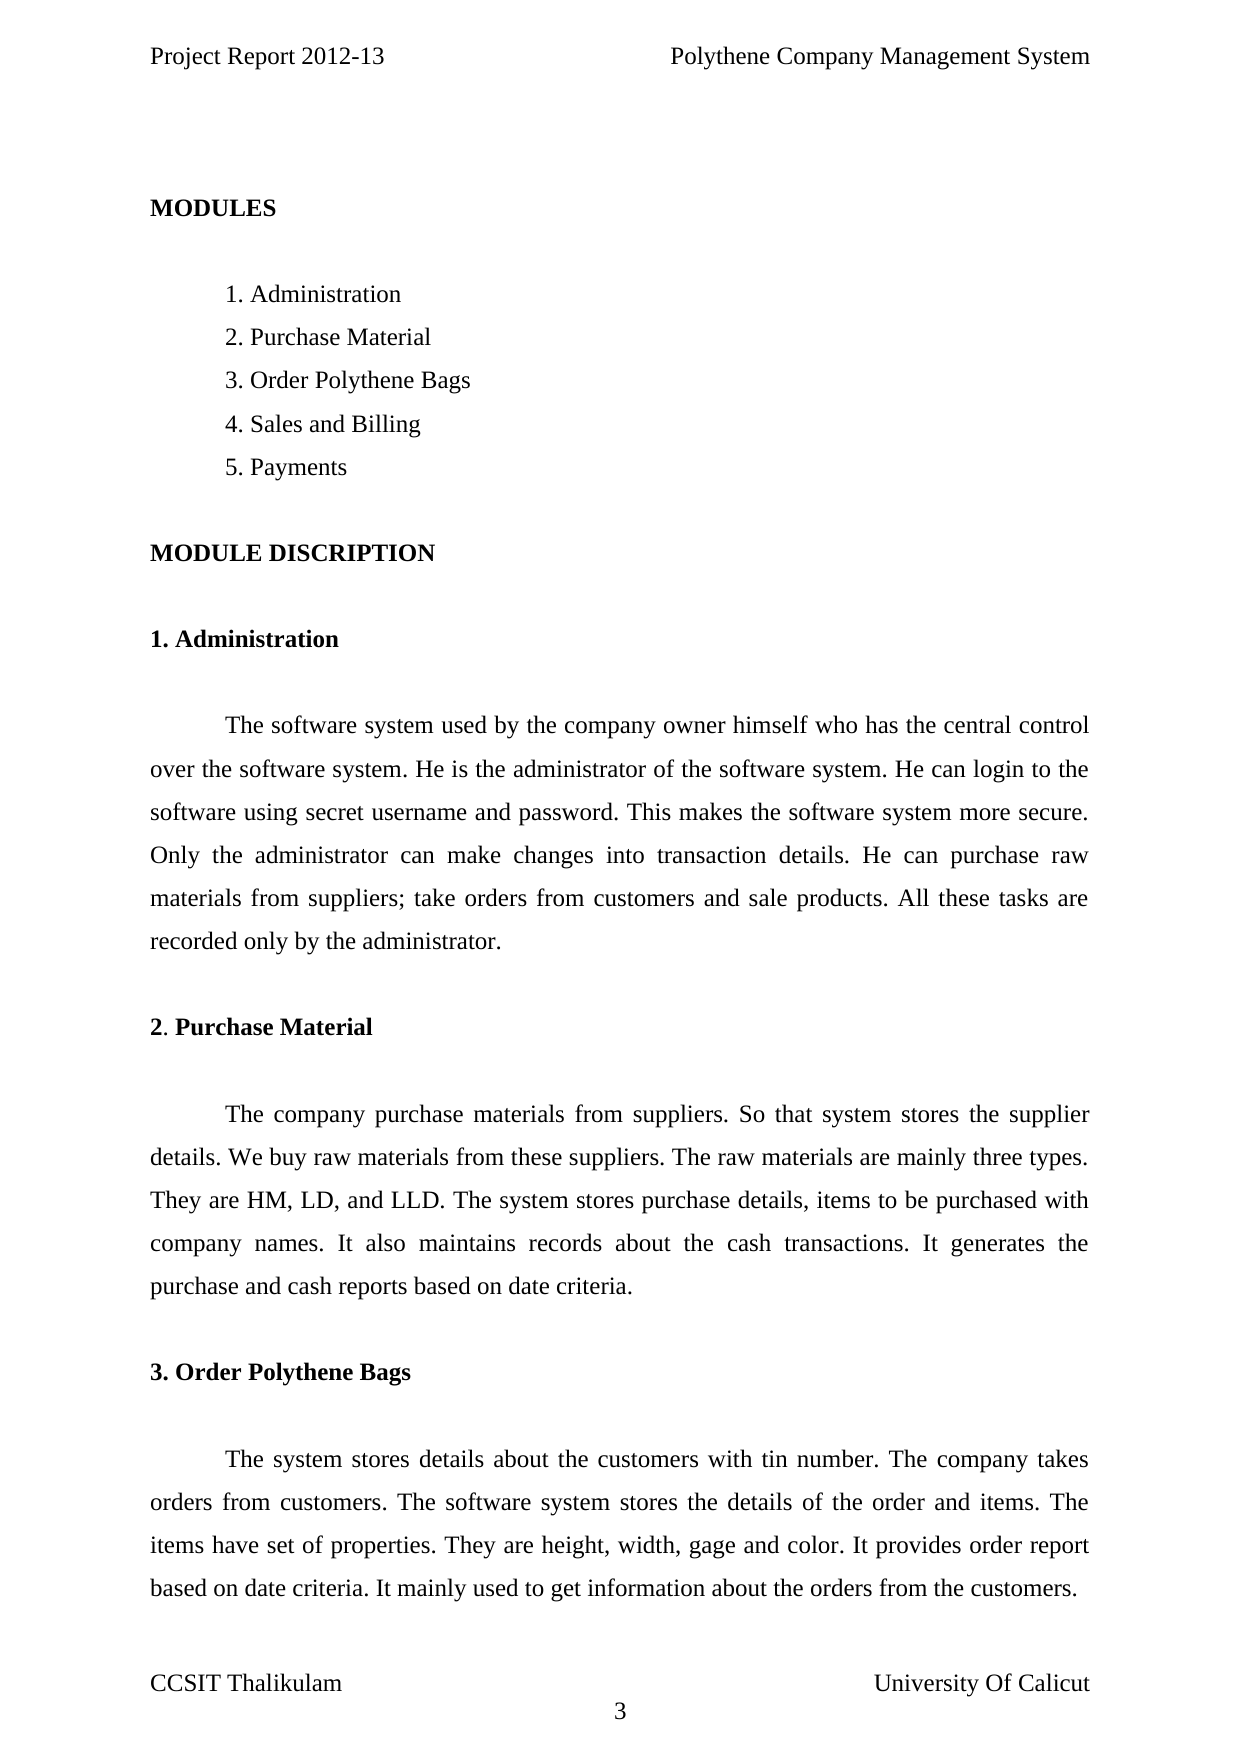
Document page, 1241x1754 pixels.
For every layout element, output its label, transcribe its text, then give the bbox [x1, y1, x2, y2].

text MODULES [150, 193, 1090, 222]
text MODULE DISCRIPTION [150, 538, 1090, 567]
text 3. Order Polythene Bags [225, 366, 1090, 394]
text The software system used by the company owner himself who has the central control over the software system. He is the administrator of the software system. He can login to the software using secret username and password. This makes the software system more secure. Only the administrator can make changes into transaction details. He can purchase raw materials from suppliers; take orders from customers and sale products. All these tasks are recorded only by the administrator. [150, 711, 1090, 955]
text 2. Purchase Material [225, 322, 1090, 351]
text 3. Order Polythene Bags [150, 1357, 1090, 1386]
text 5. Payments [225, 452, 1090, 481]
text 1. Administration [150, 624, 1090, 653]
text 1. Administration [225, 279, 1090, 308]
text 4. Sales and Billing [225, 409, 1090, 437]
text The company purchase materials from suppliers. So that system stores the supplier details. We buy raw materials from these suppliers. The raw materials are mainly three types. They are HM, LD, and LLD. The system stores purchase details, items to be purchased with company names. It also maintains records about the cash transactions. It generates the purchase and cash reports based on date criteria. [150, 1099, 1090, 1300]
text 2. Purchase Material [150, 1012, 1090, 1041]
text The system stores details about the customers with tin number. The company takes orders from customers. The software system stores the details of the order and items. The items have set of properties. They are height, width, gage and color. It provides order report based on date criteria. It mainly used to get information about the orders from the customers. [150, 1444, 1090, 1602]
